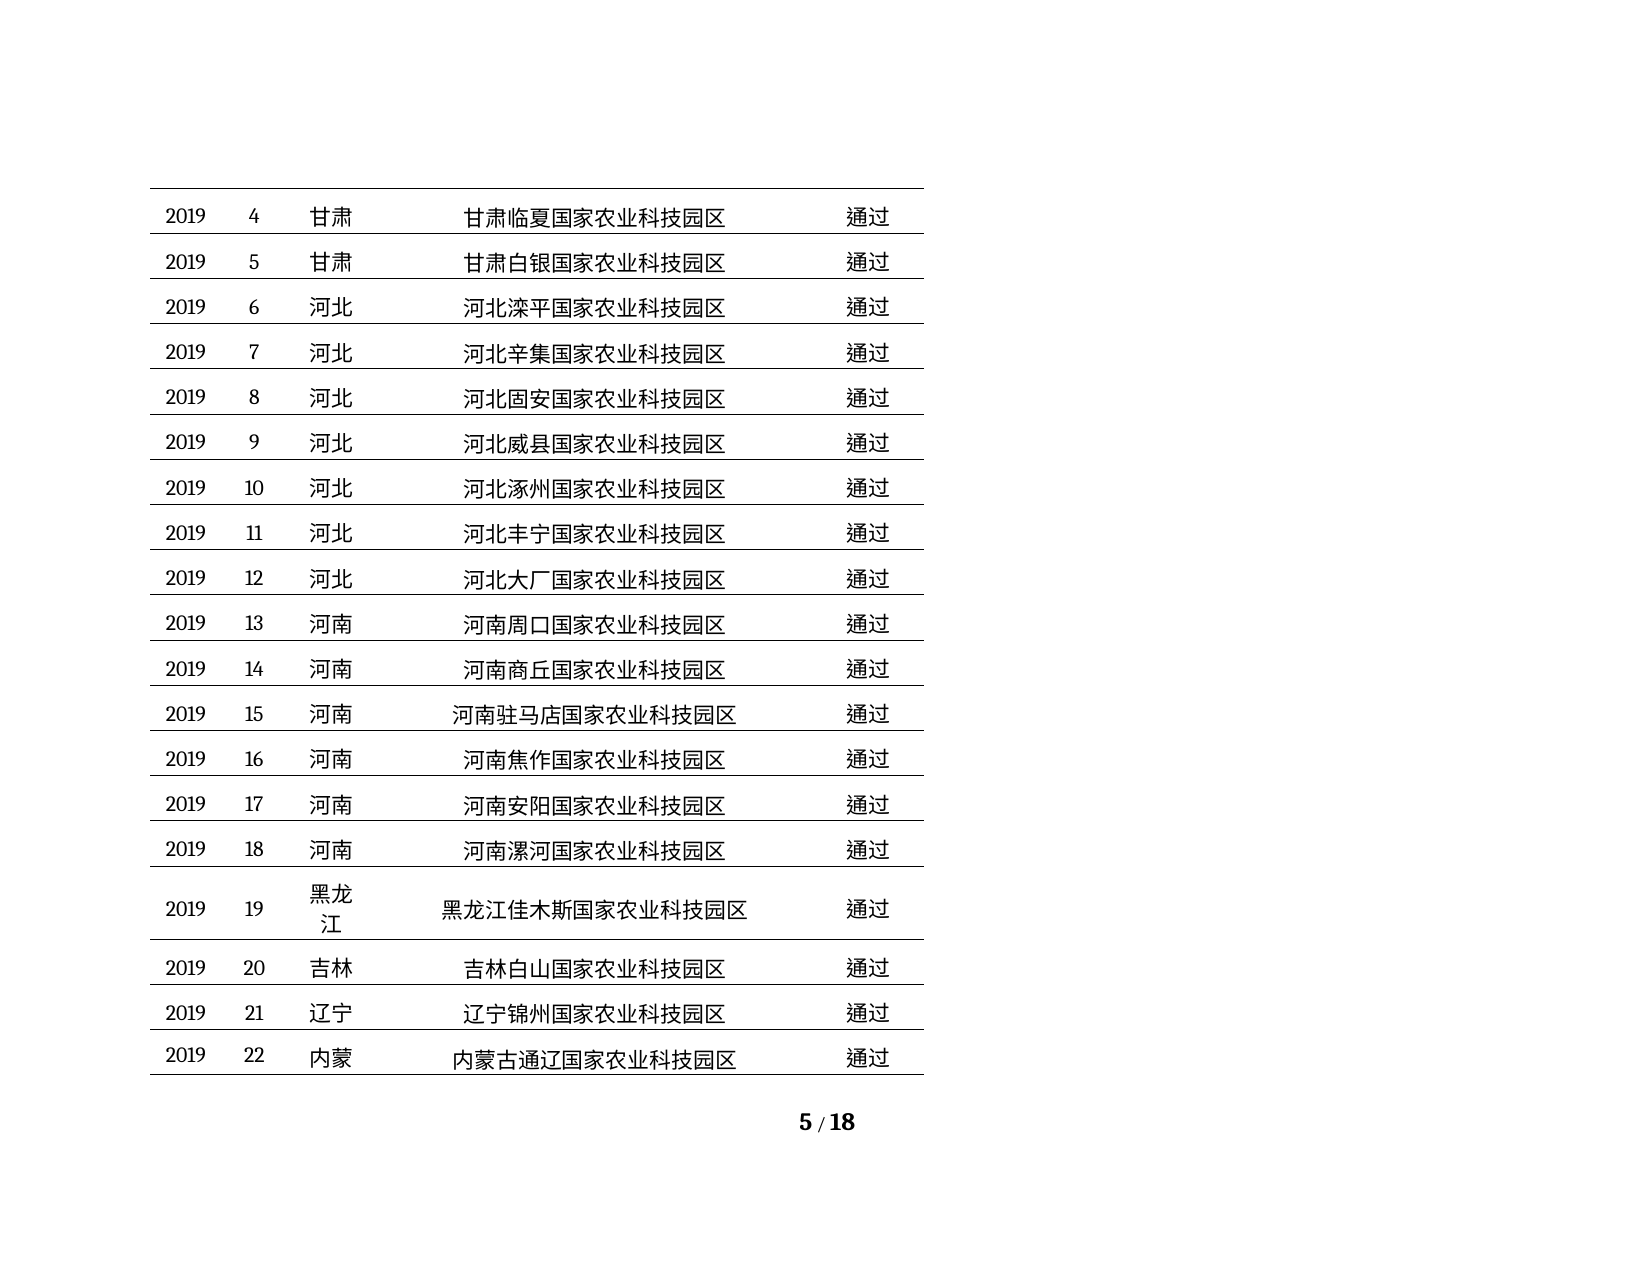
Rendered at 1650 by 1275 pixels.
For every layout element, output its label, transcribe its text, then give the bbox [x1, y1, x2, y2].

table_cell 2019 [150, 505, 221, 549]
table_cell 通过 [814, 369, 923, 413]
table_cell 2019 [150, 776, 221, 820]
table_cell 通过 [814, 1030, 923, 1074]
table_cell 2019 [150, 369, 221, 413]
table_cell 甘肃 [287, 189, 375, 233]
table_cell 黑龙江佳木斯国家农业科技园区 [375, 867, 813, 939]
table_cell 2019 [150, 1030, 221, 1074]
table_cell 通过 [814, 985, 923, 1029]
table_cell 14 [221, 641, 287, 685]
table_cell 河北 [287, 505, 375, 549]
table_cell 通过 [814, 324, 923, 368]
table_cell 11 [221, 505, 287, 549]
table_cell 甘肃临夏国家农业科技园区 [375, 189, 813, 233]
table_cell 通过 [814, 731, 923, 775]
table_cell 2019 [150, 279, 221, 323]
table_cell 5 [221, 234, 287, 278]
table_cell 吉林 [287, 940, 375, 984]
table_cell 10 [221, 460, 287, 504]
table_cell 2019 [150, 234, 221, 278]
table_cell 2019 [150, 189, 221, 233]
table_cell 16 [221, 731, 287, 775]
table_cell 2019 [150, 867, 221, 939]
table_cell 河北 [287, 550, 375, 594]
table_cell 通过 [814, 940, 923, 984]
table_cell 2019 [150, 731, 221, 775]
table_cell 辽宁 [287, 985, 375, 1029]
table_cell 2019 [150, 460, 221, 504]
table_cell 黑龙江 [287, 867, 375, 939]
table_cell 甘肃白银国家农业科技园区 [375, 234, 813, 278]
table_cell 2019 [150, 940, 221, 984]
table_cell 2019 [150, 821, 221, 866]
table_cell 内蒙古通辽国家农业科技园区 [375, 1030, 813, 1074]
table_cell 河北涿州国家农业科技园区 [375, 460, 813, 504]
table_cell 河北 [287, 369, 375, 413]
table_cell 15 [221, 686, 287, 730]
table_cell 河北辛集国家农业科技园区 [375, 324, 813, 368]
table_cell 2019 [150, 595, 221, 639]
table_cell 河南 [287, 821, 375, 866]
table_cell 2019 [150, 686, 221, 730]
table_cell 河南 [287, 595, 375, 639]
table_cell 吉林白山国家农业科技园区 [375, 940, 813, 984]
table_cell 河南 [287, 641, 375, 685]
table_cell 河北滦平国家农业科技园区 [375, 279, 813, 323]
table_cell 通过 [814, 867, 923, 939]
table_cell 6 [221, 279, 287, 323]
table_cell 8 [221, 369, 287, 413]
table_cell 河南焦作国家农业科技园区 [375, 731, 813, 775]
table_cell 通过 [814, 641, 923, 685]
table_cell 13 [221, 595, 287, 639]
table_cell 河北 [287, 279, 375, 323]
table_cell 通过 [814, 279, 923, 323]
table_cell 河北丰宁国家农业科技园区 [375, 505, 813, 549]
table_cell 20 [221, 940, 287, 984]
table_cell 19 [221, 867, 287, 939]
table_cell 21 [221, 985, 287, 1029]
table_cell 河北 [287, 324, 375, 368]
table_cell 2019 [150, 550, 221, 594]
table_cell 内蒙古 [287, 1030, 375, 1074]
table_cell 7 [221, 324, 287, 368]
table_cell 2019 [150, 641, 221, 685]
table_cell 河南 [287, 731, 375, 775]
table_cell 河南安阳国家农业科技园区 [375, 776, 813, 820]
table_cell 17 [221, 776, 287, 820]
table_cell 通过 [814, 550, 923, 594]
table_cell 通过 [814, 189, 923, 233]
table_cell 通过 [814, 460, 923, 504]
table_cell 2019 [150, 415, 221, 459]
table_cell 河南驻马店国家农业科技园区 [375, 686, 813, 730]
table_cell 河北 [287, 460, 375, 504]
table_cell 甘肃 [287, 234, 375, 278]
table_cell 河南商丘国家农业科技园区 [375, 641, 813, 685]
table_cell 河南 [287, 686, 375, 730]
table_cell 河北 [287, 415, 375, 459]
table_cell 河南 [287, 776, 375, 820]
table_cell 河北固安国家农业科技园区 [375, 369, 813, 413]
table_cell 河南周口国家农业科技园区 [375, 595, 813, 639]
table_cell 通过 [814, 821, 923, 866]
table_cell 9 [221, 415, 287, 459]
table_cell 2019 [150, 324, 221, 368]
table_cell 通过 [814, 595, 923, 639]
table_cell 12 [221, 550, 287, 594]
table_cell 河南漯河国家农业科技园区 [375, 821, 813, 866]
table_cell 辽宁锦州国家农业科技园区 [375, 985, 813, 1029]
table_cell 2019 [150, 985, 221, 1029]
table_cell 22 [221, 1030, 287, 1074]
table_cell 18 [221, 821, 287, 866]
table_cell 通过 [814, 234, 923, 278]
table_cell 通过 [814, 505, 923, 549]
table_cell 河北大厂国家农业科技园区 [375, 550, 813, 594]
table_cell 河北威县国家农业科技园区 [375, 415, 813, 459]
table_cell 通过 [814, 415, 923, 459]
table_cell 4 [221, 189, 287, 233]
table_cell 通过 [814, 686, 923, 730]
table_cell 通过 [814, 776, 923, 820]
